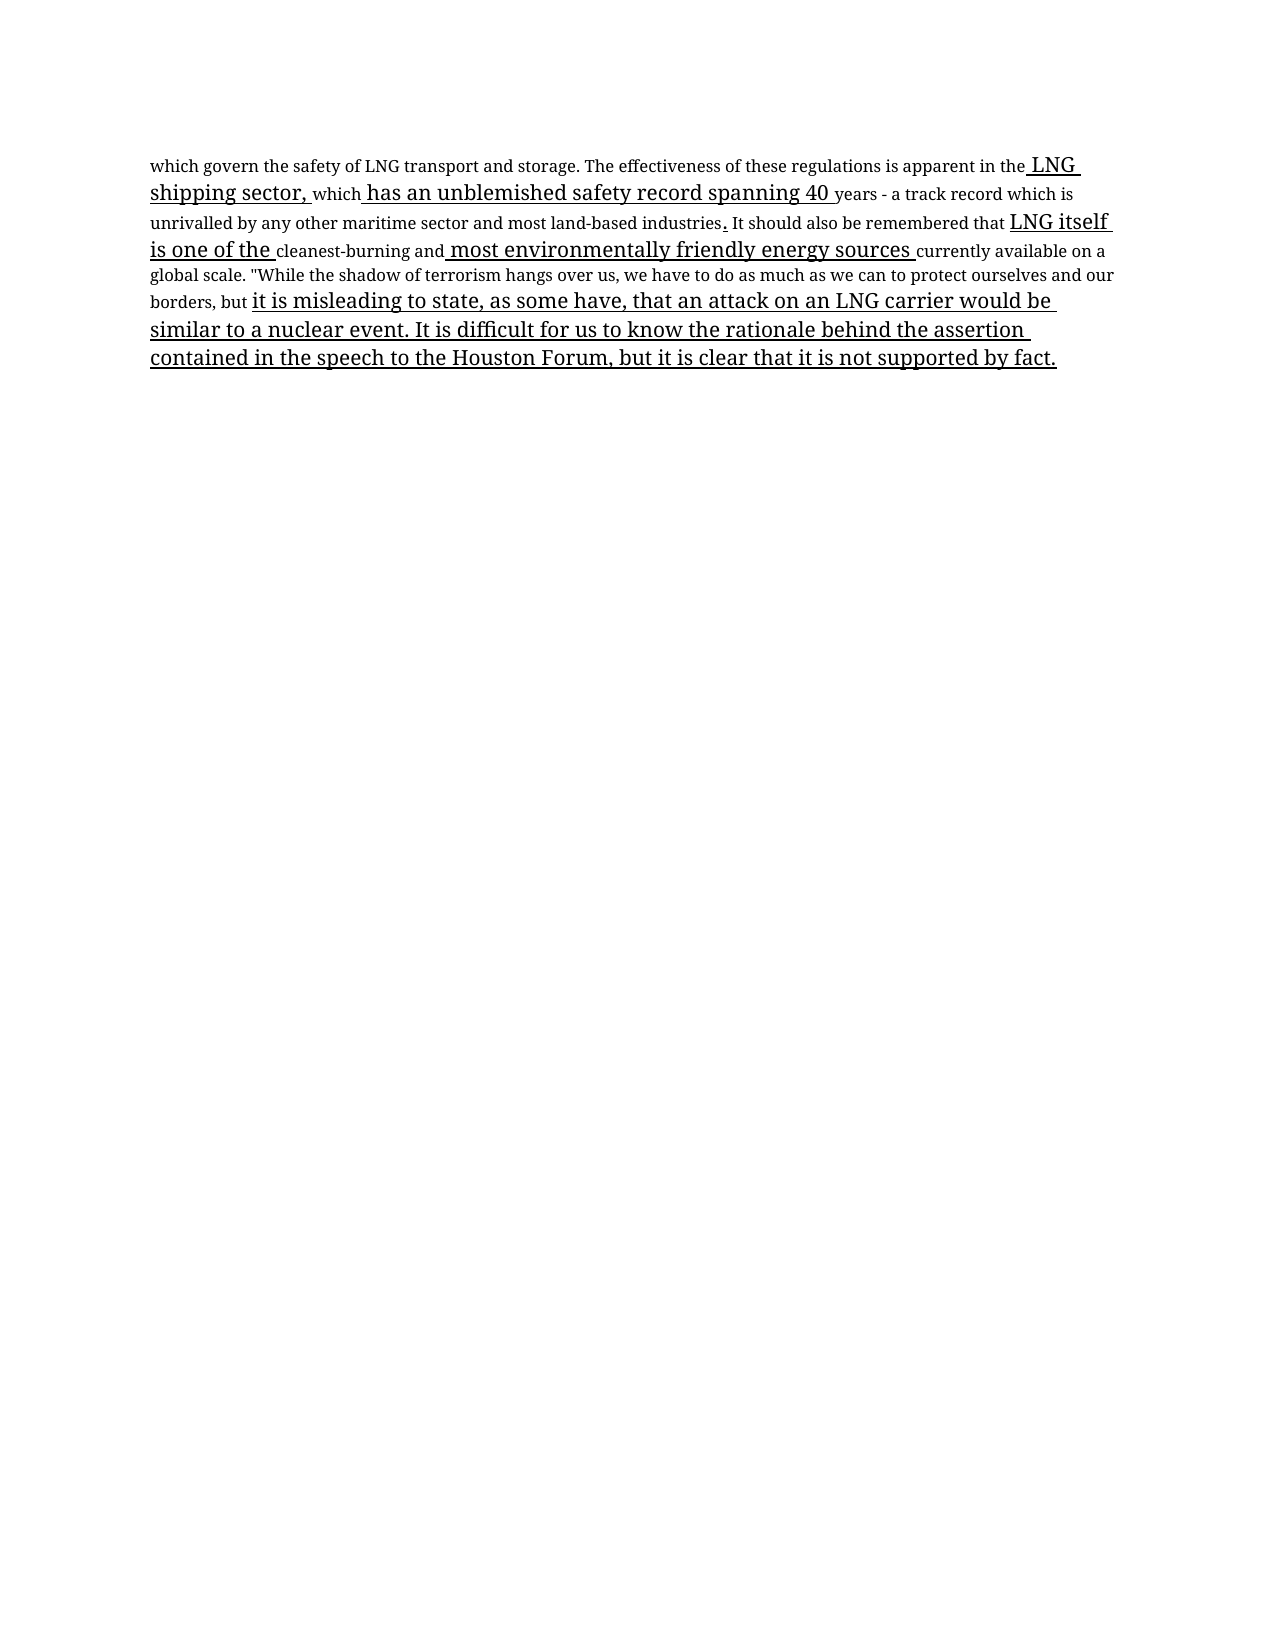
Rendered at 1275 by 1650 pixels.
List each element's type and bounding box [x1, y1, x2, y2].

text [150, 150, 1125, 372]
